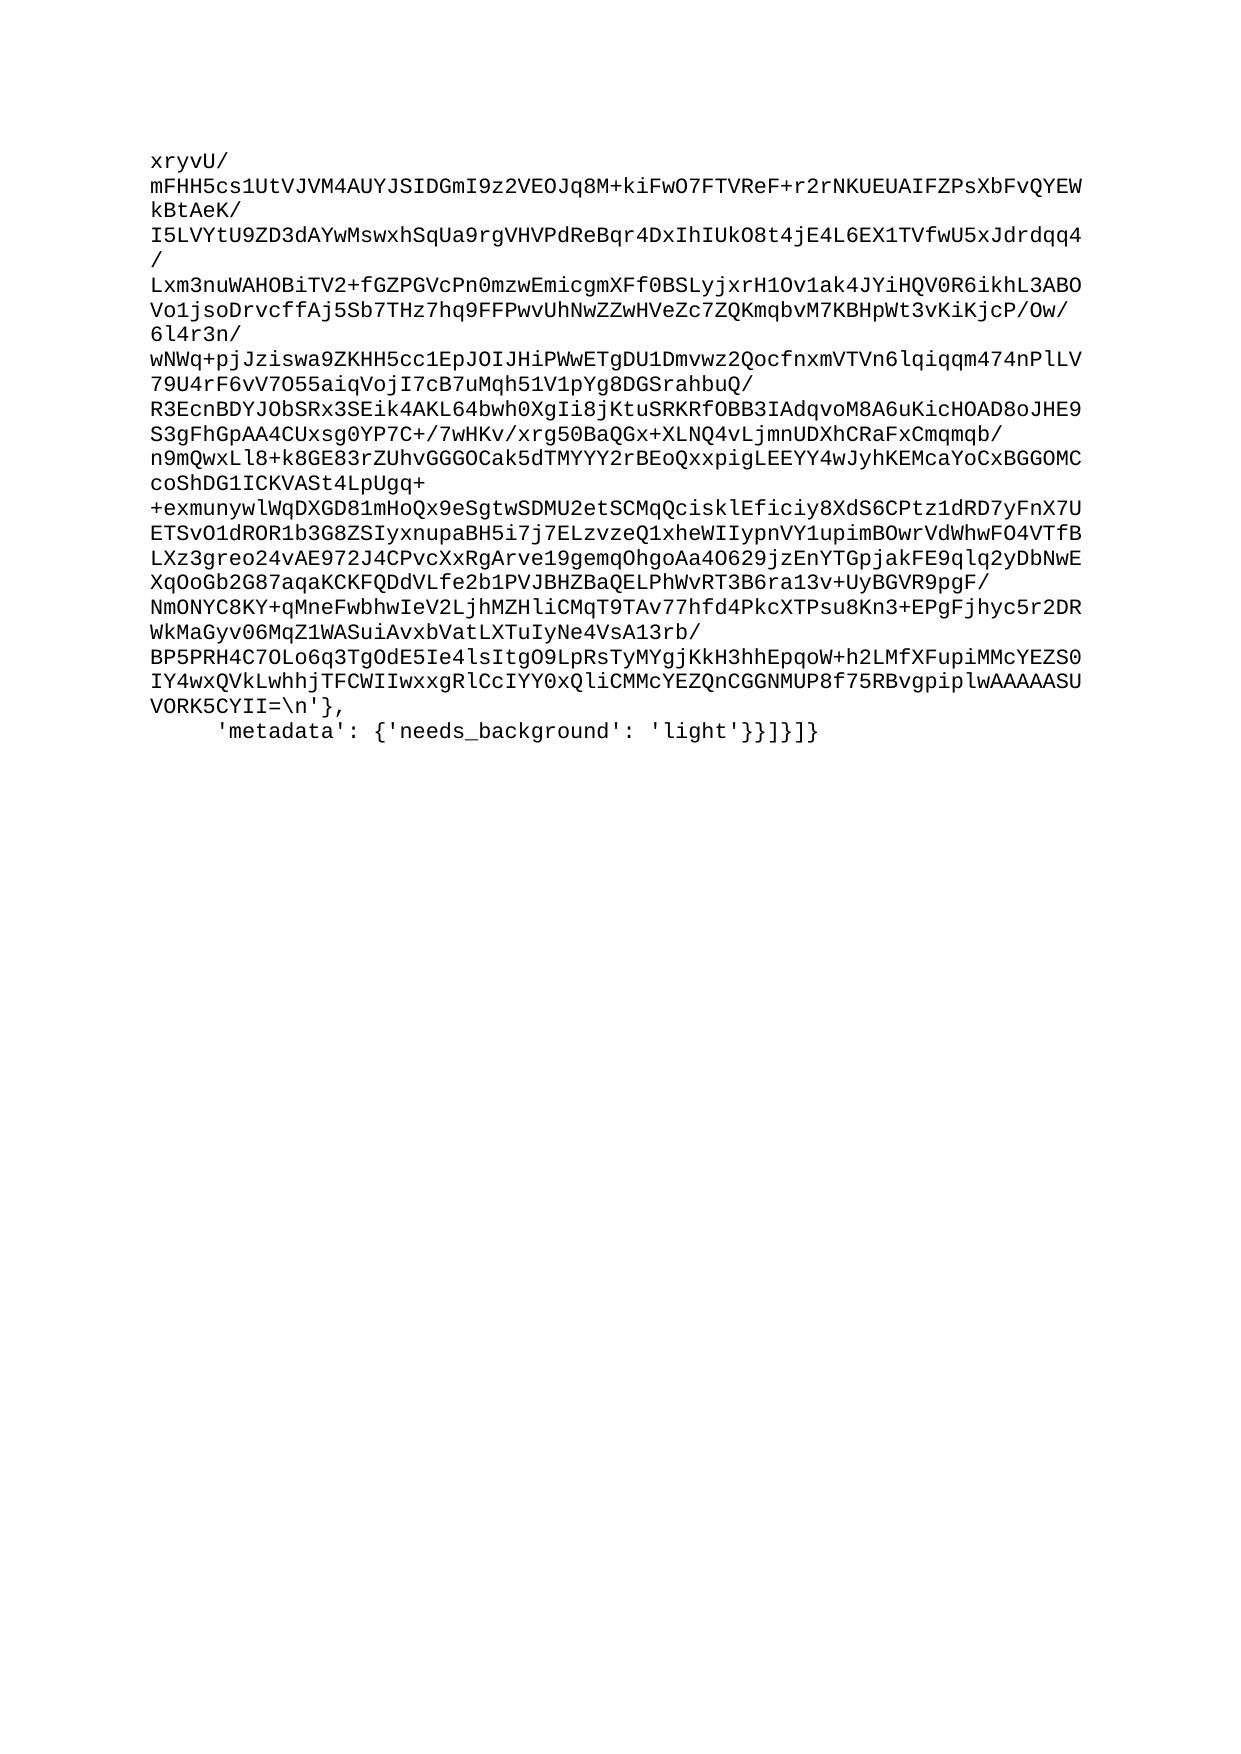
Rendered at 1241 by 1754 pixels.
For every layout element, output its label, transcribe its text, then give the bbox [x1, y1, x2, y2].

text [150, 150, 1090, 720]
text 'metadata': {'needs_background': 'light'}}]}]} [150, 720, 1090, 745]
